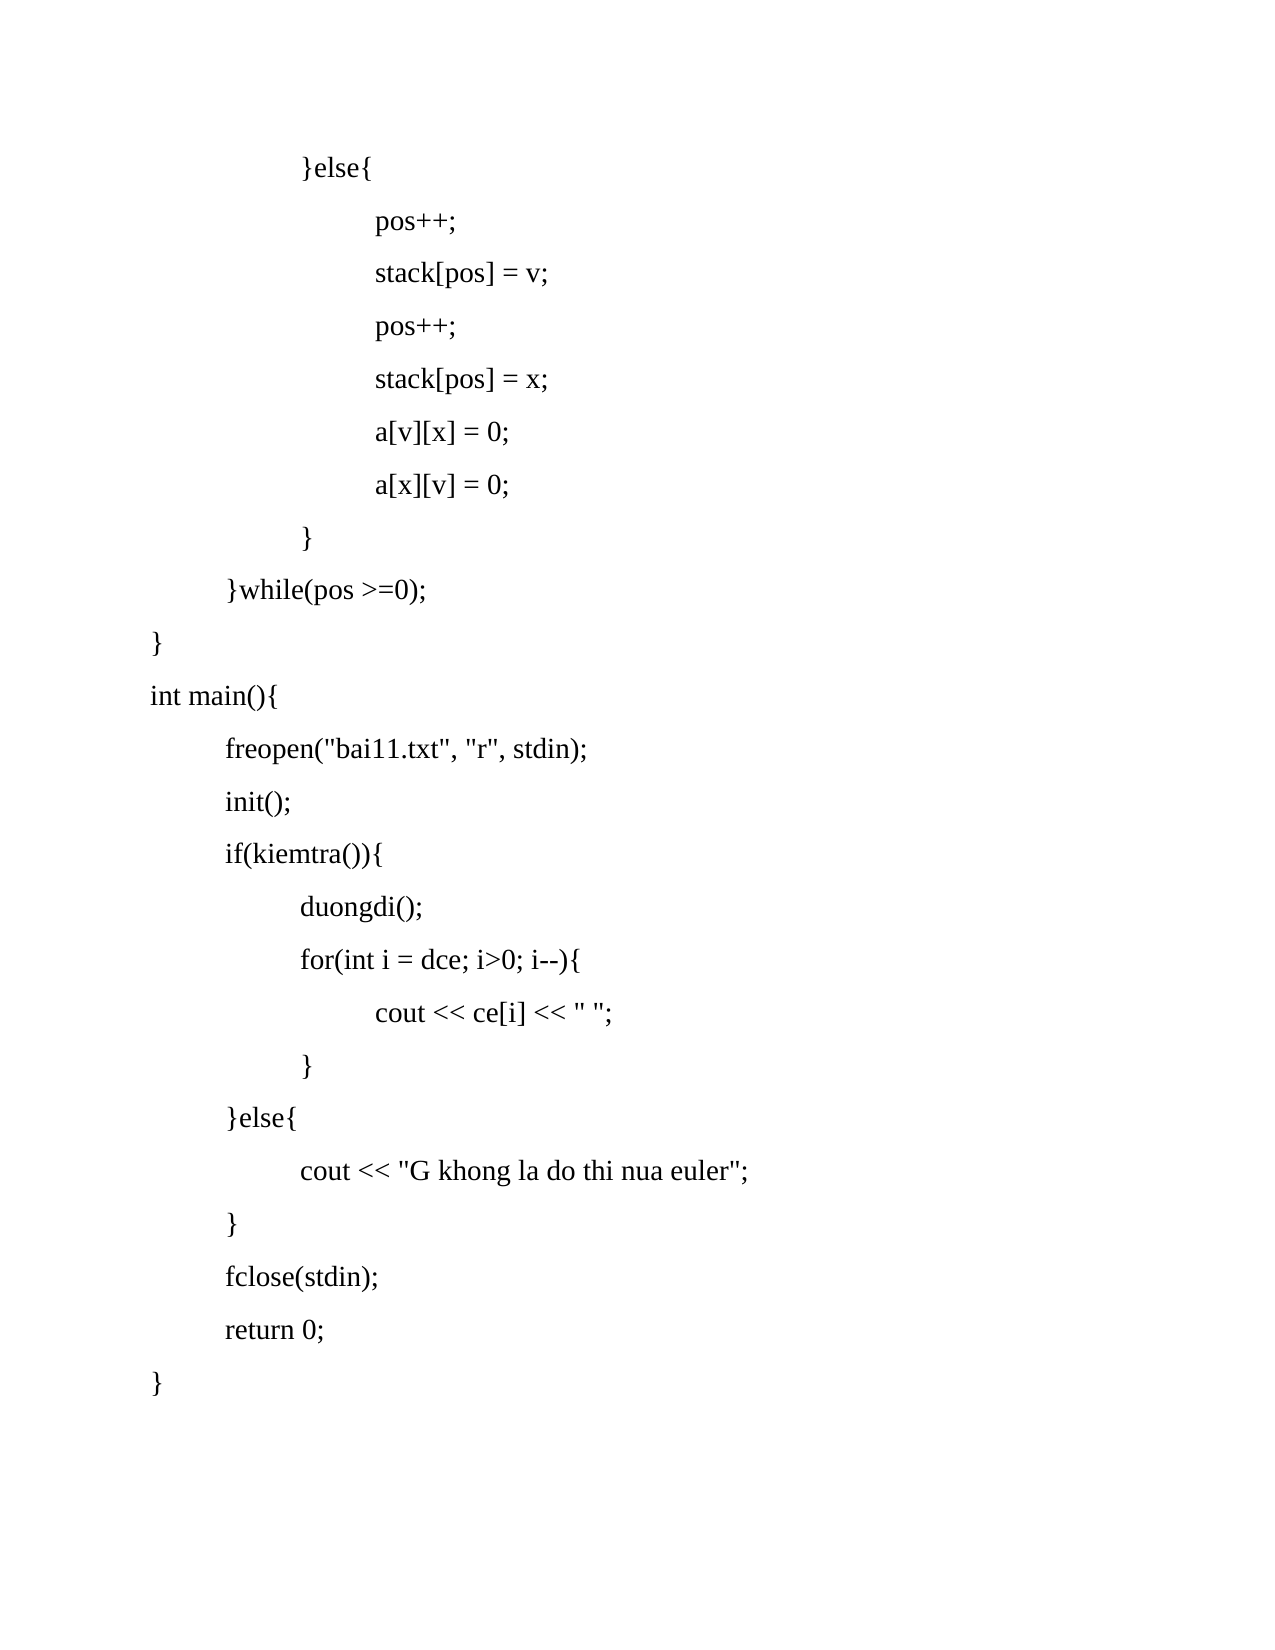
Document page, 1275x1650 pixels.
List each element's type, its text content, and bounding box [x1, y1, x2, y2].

text a[x][v] = 0; [150, 467, 1125, 500]
text } [150, 520, 1125, 553]
text cout << "G khong la do thi nua euler"; [150, 1153, 1125, 1187]
text stack[pos] = x; [150, 361, 1125, 395]
text a[v][x] = 0; [150, 414, 1125, 448]
text duongdi(); [150, 889, 1125, 923]
text } [150, 625, 1125, 659]
text pos++; [150, 308, 1125, 342]
text freopen("bai11.txt", "r", stdin); [150, 731, 1125, 764]
text for(int i = dce; i>0; i--){ [150, 942, 1125, 976]
text init(); [150, 784, 1125, 817]
text } [150, 1206, 1125, 1240]
text stack[pos] = v; [150, 256, 1125, 289]
text return 0; [150, 1312, 1125, 1345]
text }else{ [150, 150, 1125, 183]
text if(kiemtra()){ [150, 837, 1125, 870]
text fclose(stdin); [150, 1259, 1125, 1293]
text int main(){ [150, 678, 1125, 712]
text cout << ce[i] << " "; [150, 995, 1125, 1028]
text pos++; [150, 203, 1125, 236]
text } [150, 1048, 1125, 1081]
text }while(pos >=0); [150, 572, 1125, 606]
text }else{ [150, 1101, 1125, 1134]
text } [150, 1365, 1125, 1398]
